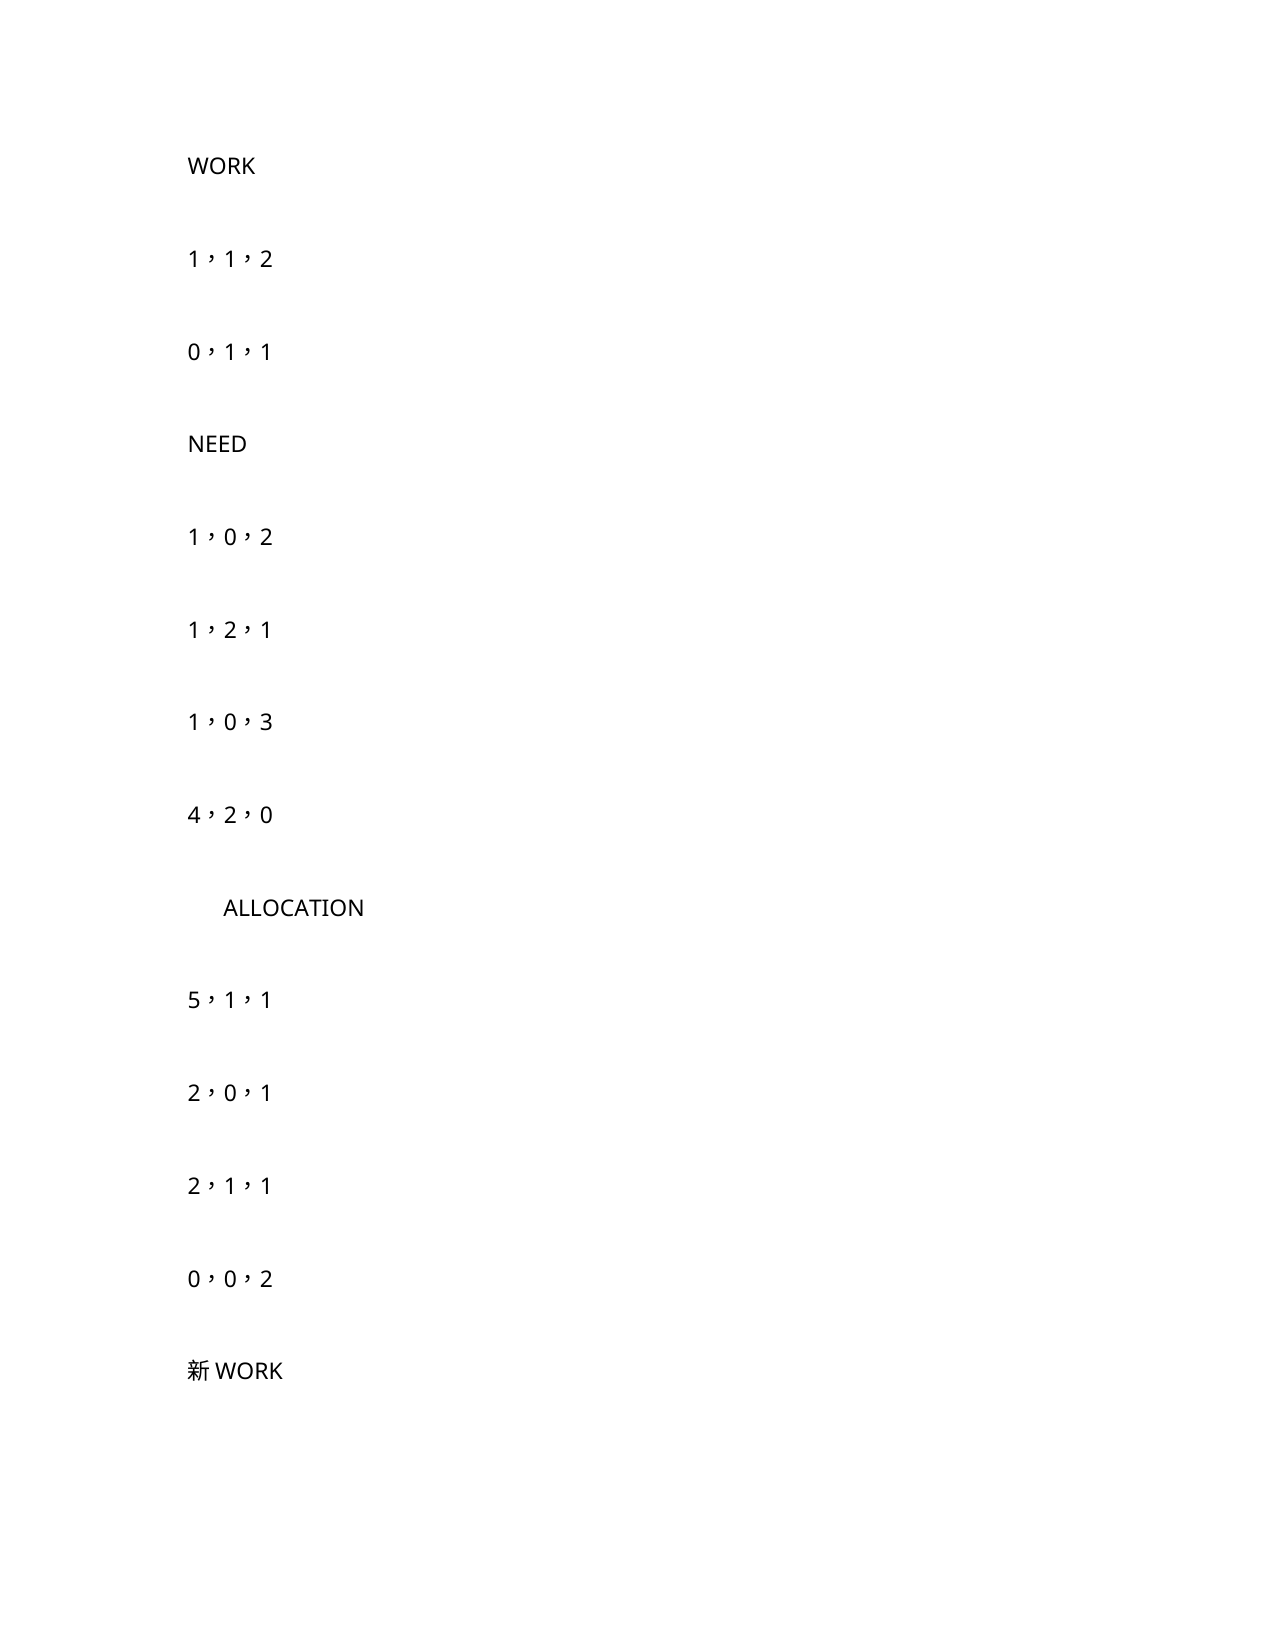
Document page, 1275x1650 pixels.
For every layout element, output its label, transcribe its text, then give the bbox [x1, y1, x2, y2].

text 5，1，1 [187, 984, 1087, 1052]
text 4，2，0 [187, 799, 1087, 866]
text 1，0，2 [187, 521, 1087, 588]
text WORK [187, 150, 1087, 217]
text 0，0，2 [187, 1262, 1087, 1330]
text NEED [187, 428, 1087, 495]
text 1，2，1 [187, 613, 1087, 681]
text 1，0，3 [187, 706, 1087, 773]
text 新WORK [187, 1355, 1087, 1422]
text 1，1，2 [187, 243, 1087, 310]
text 2，1，1 [187, 1170, 1087, 1237]
text ALLOCATION [187, 892, 1087, 959]
text 0，1，1 [187, 335, 1087, 403]
text 2，0，1 [187, 1077, 1087, 1144]
